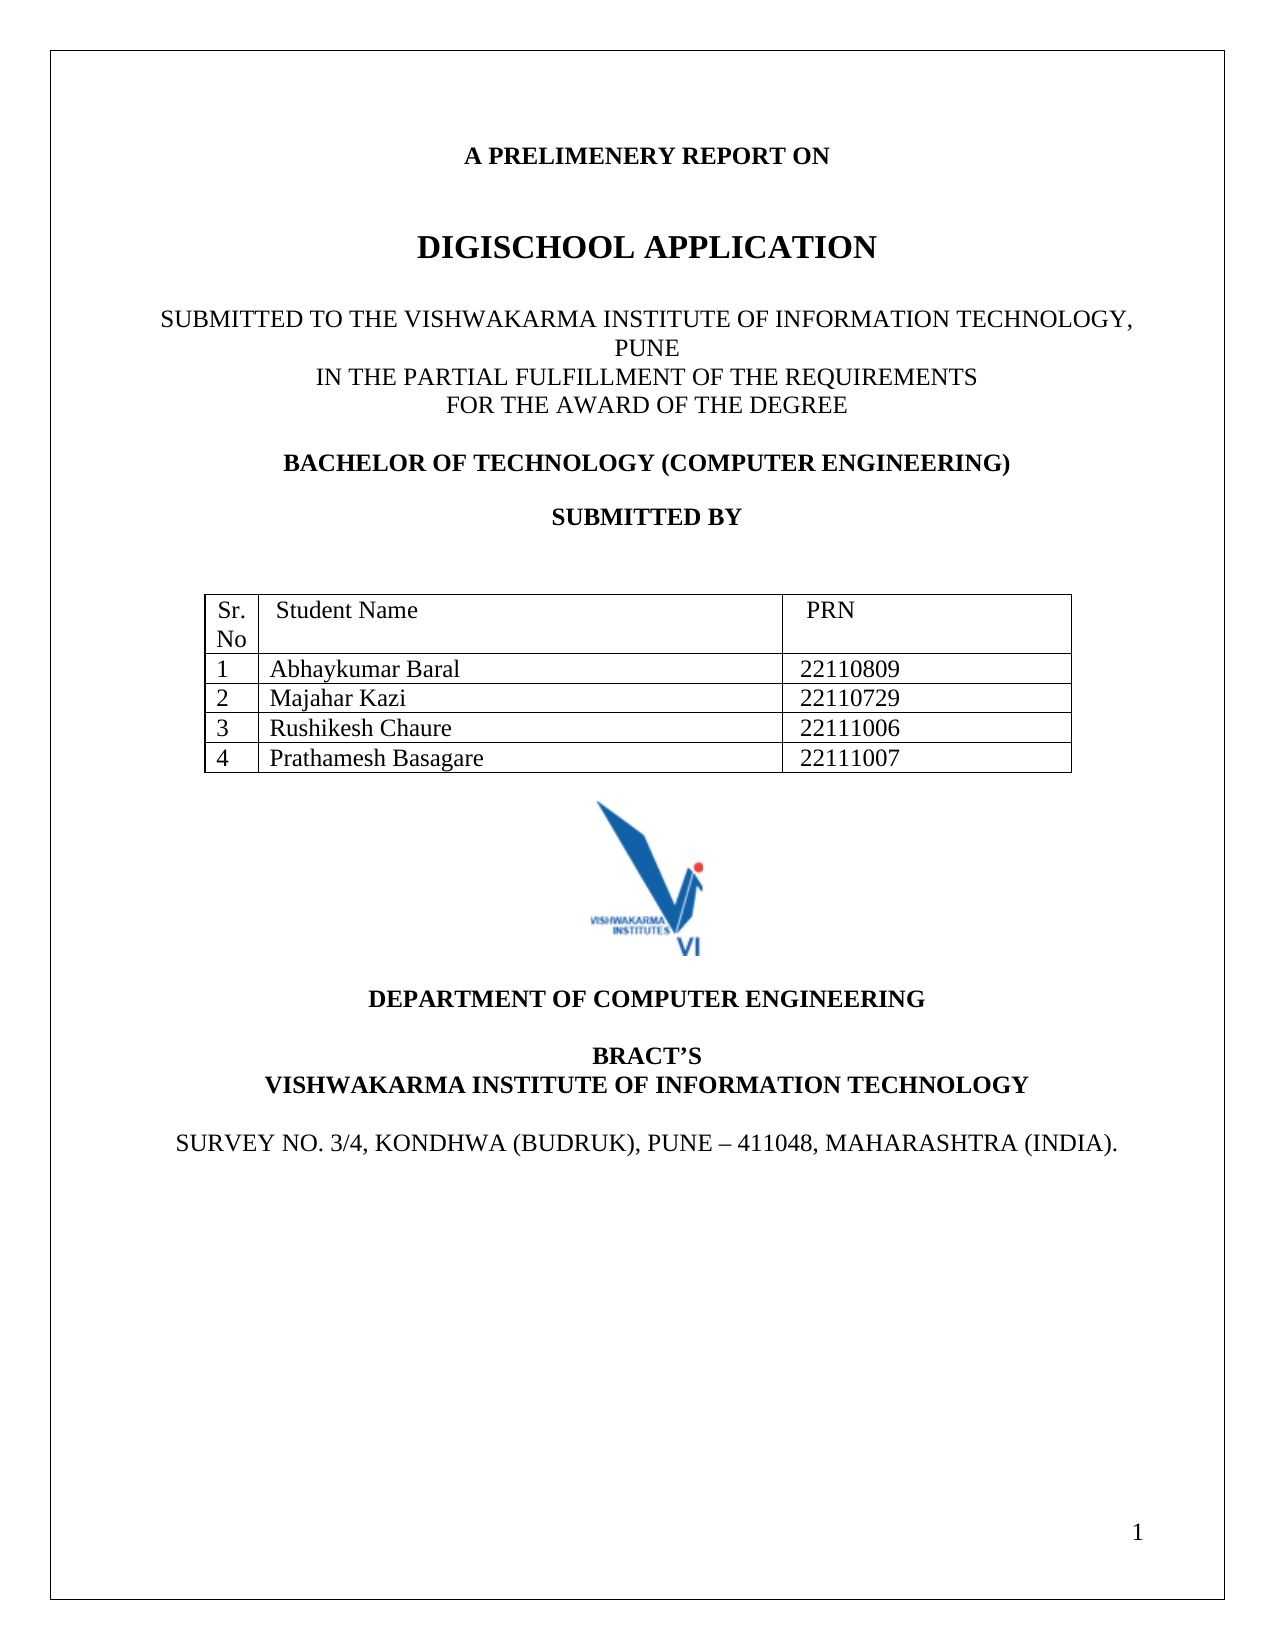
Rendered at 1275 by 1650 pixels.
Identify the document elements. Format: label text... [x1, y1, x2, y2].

table_cell 2 [206, 684, 258, 712]
text IN THE PARTIAL FULFILLMENT OF THE REQUIREMENTS [150, 362, 1144, 390]
picture [590, 801, 704, 956]
table_cell 22110729 [783, 684, 1071, 712]
table_cell 3 [206, 713, 258, 742]
table_cell Prathamesh Basagare [259, 743, 782, 772]
table_cell 4 [206, 743, 258, 772]
text DIGISCHOOL APPLICATION [150, 227, 1144, 266]
text BACHELOR OF TECHNOLOGY (COMPUTER ENGINEERING) [150, 448, 1144, 477]
text SURVEY NO. 3/4, KONDHWA (BUDRUK), PUNE – 411048, MAHARASHTRA (INDIA). [150, 1128, 1144, 1156]
table_cell 22111007 [783, 743, 1071, 772]
table_cell Rushikesh Chaure [259, 713, 782, 742]
subtitle SUBMITTED BY [150, 502, 1144, 530]
text BRACT’S [150, 1041, 1144, 1070]
table_cell Majahar Kazi [259, 684, 782, 712]
table_cell 22111006 [783, 713, 1071, 742]
text A PRELIMENERY REPORT ON [150, 141, 1144, 170]
table_header Sr. No [206, 595, 258, 653]
table_cell 22110809 [783, 654, 1071, 682]
text VISHWAKARMA INSTITUTE OF INFORMATION TECHNOLOGY [150, 1070, 1144, 1099]
table_header Student Name [259, 595, 782, 653]
subtitle DEPARTMENT OF COMPUTER ENGINEERING [150, 984, 1144, 1013]
text SUBMITTED TO THE VISHWAKARMA INSTITUTE OF INFORMATION TECHNOLOGY, PUNE [150, 304, 1144, 362]
table_header PRN [783, 595, 1071, 653]
table_cell 1 [206, 654, 258, 682]
table_cell Abhaykumar Baral [259, 654, 782, 682]
text FOR THE AWARD OF THE DEGREE [150, 390, 1144, 419]
